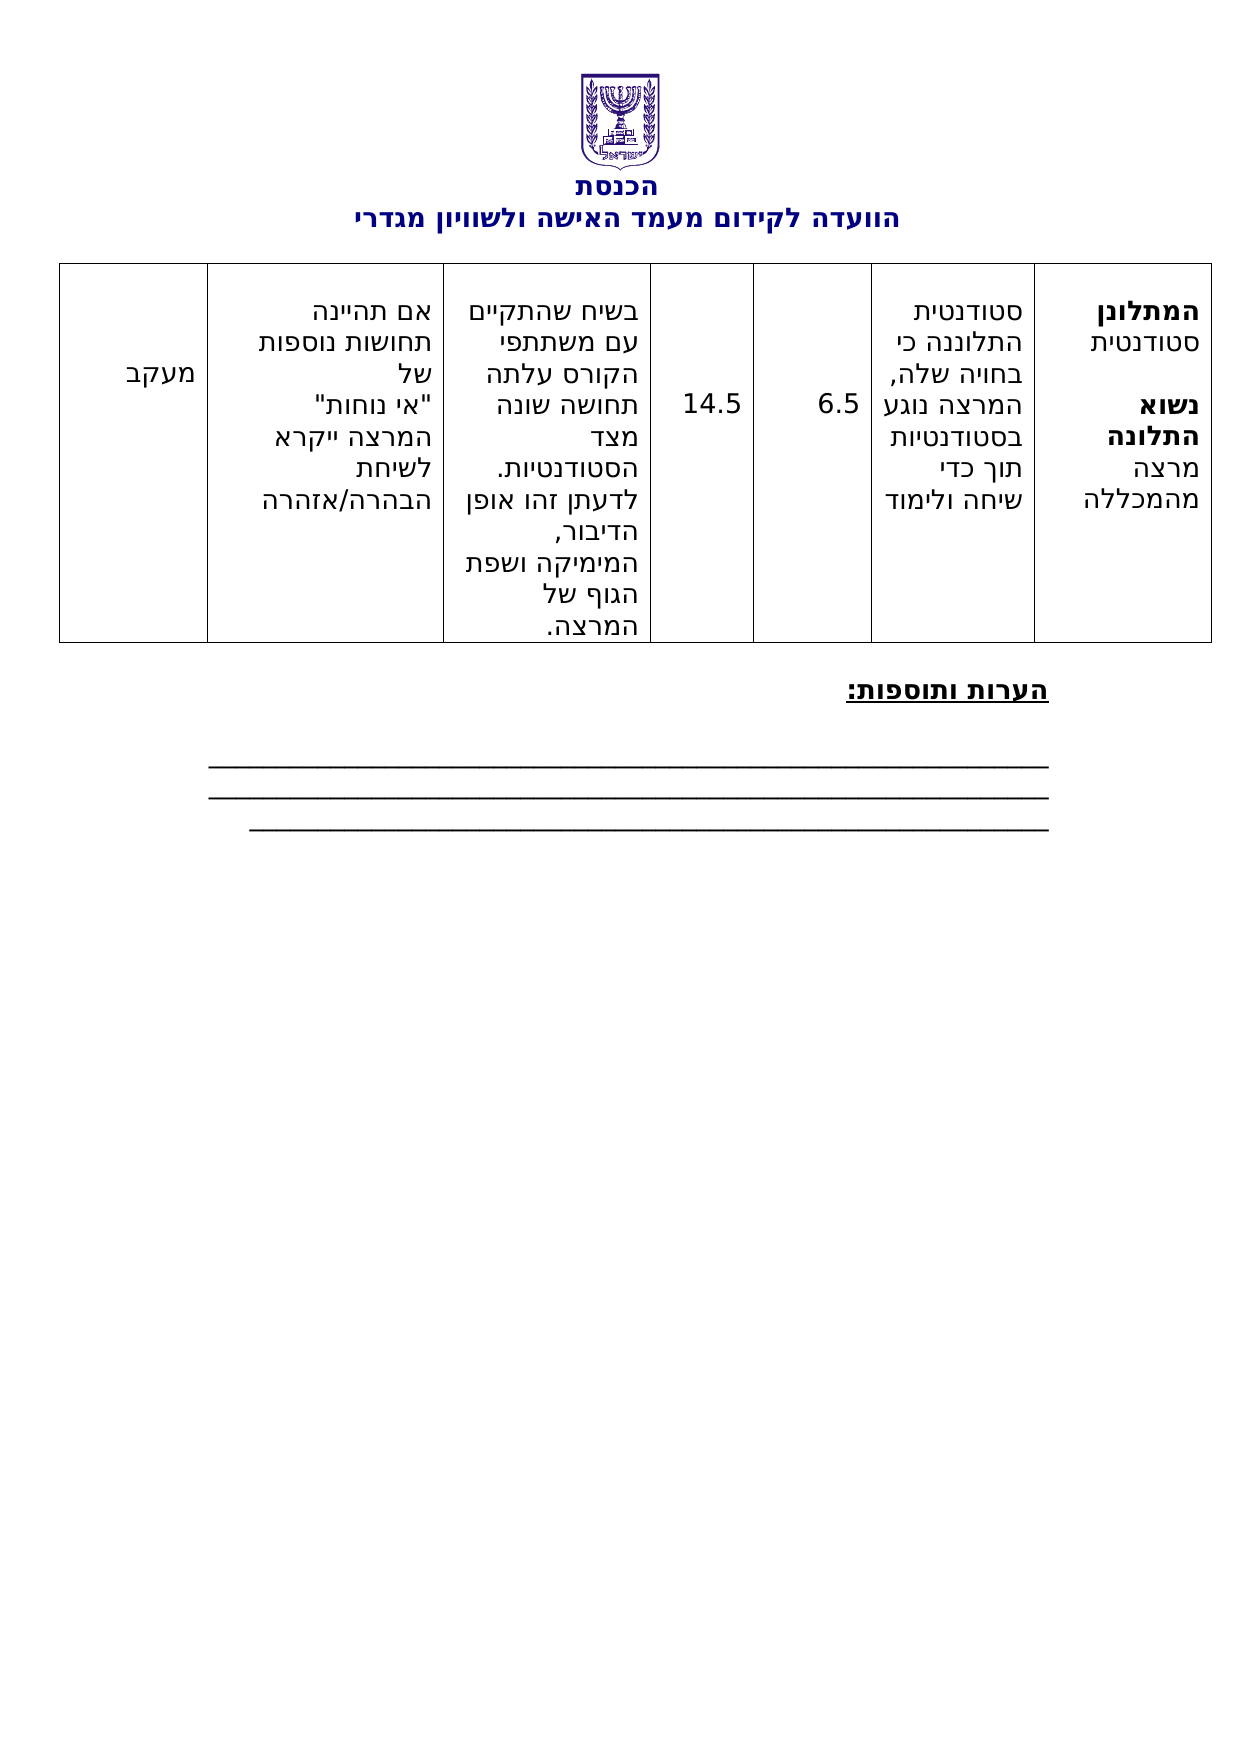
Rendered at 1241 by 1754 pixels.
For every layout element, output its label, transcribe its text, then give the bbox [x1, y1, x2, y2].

table_cell סטודנטית התלוננה כי בחויה שלה, המרצה נוגע בסטודנטיות תוך כדי שיחה ולימוד [872, 264, 1034, 642]
table_cell בשיח שהתקיים עם משתתפי הקורס עלתה תחושה שונה מצד הסטודנטיות. לדעתן זהו אופן הדיבור, המימיקה ושפת הגוף של המרצה. [444, 264, 650, 642]
table_cell 14.5 [651, 264, 753, 642]
table_cell המתלונן סטודנטית נשוא התלונה מרצה מהמכללה [1035, 264, 1211, 642]
table_cell 6.5 [754, 264, 871, 642]
table_cell אם תהיינה תחושות נוספות של "אי נוחות" המרצה ייקרא לשיחת הבהרה/אזהרה [208, 264, 443, 642]
text הערות ותוספות: [207, 674, 1048, 706]
table_cell מעקב [60, 264, 207, 642]
text _______________________________________________________________________________________________________________________________________________________________________________________ [207, 737, 1048, 832]
